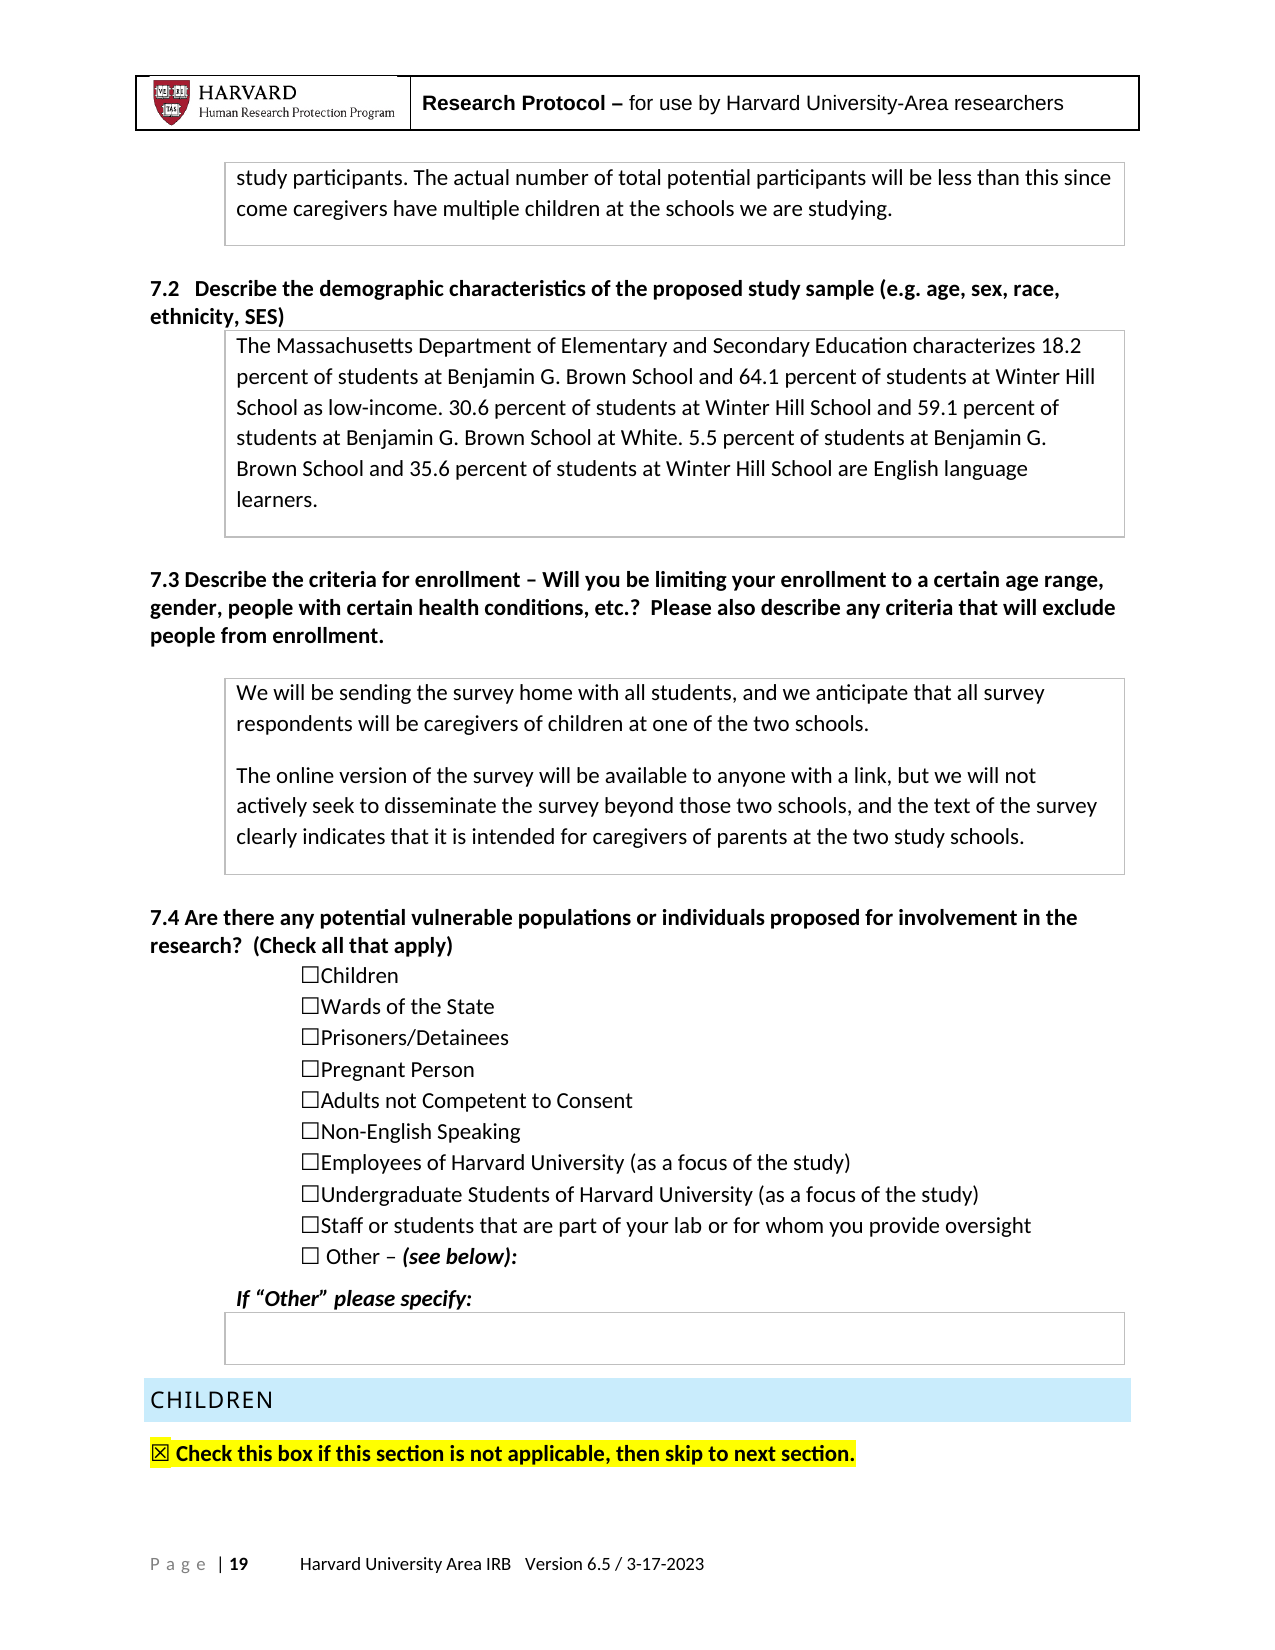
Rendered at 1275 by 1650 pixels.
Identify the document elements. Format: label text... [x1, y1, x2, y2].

list Wards of the State [225, 990, 1125, 1021]
picture [149, 76, 398, 129]
list Children [225, 959, 1125, 990]
table_header If “Other” please specify: [225, 1271, 1124, 1312]
text Check this box if this section is not applicable, then skip to next section. [171, 1437, 1125, 1468]
table_header The Massachusetts Department of Elementary and Secondary Education characterizes 18.2 percent of students at Benjamin G. Brown School and 64.1 percent of students at Winter Hill School as low-income. 30.6 percent of students at Winter Hill School and 59.1 percent of students at Benjamin G. Brown School at White. 5.5 percent of students at Benjamin G. Brown School and 35.6 percent of students at Winter Hill School are English language learners. [226, 331, 1124, 536]
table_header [226, 163, 1124, 245]
subtitle children [150, 1384, 1125, 1415]
list Undergraduate Students of Harvard University (as a focus of the study) [225, 1178, 1125, 1209]
list Other – (see below): [225, 1240, 1125, 1271]
list Adults not Competent to Consent [225, 1084, 1125, 1115]
text 7.4 Are there any potential vulnerable populations or individuals proposed for involvement in the research? (Check all that apply) [150, 903, 1125, 959]
list Employees of Harvard University (as a focus of the study) [225, 1146, 1125, 1178]
list Prisoners/Detainees [225, 1021, 1125, 1053]
text 7.3 Describe the criteria for enrollment – Will you be limiting your enrollment to a certain age range, gender, people with certain health conditions, etc.? Please also describe any criteria that will exclude people from enrollment. [150, 565, 1125, 649]
table_header We will be sending the survey home with all students, and we anticipate that all survey respondents will be caregivers of children at one of the two schools. The online version of the survey will be available to anyone with a link, but we will not actively seek to disseminate the survey beyond those two schools, and the text of the survey clearly indicates that it is intended for caregivers of parents at the two study schools. [226, 679, 1124, 874]
table_header [226, 1313, 1124, 1364]
list Staff or students that are part of your lab or for whom you provide oversight [225, 1209, 1125, 1240]
list Non-English Speaking [225, 1115, 1125, 1146]
list Pregnant Person [225, 1053, 1125, 1084]
text 7.2 Describe the demographic characteristics of the proposed study sample (e.g. age, sex, race, ethnicity, SES) [150, 274, 1125, 330]
